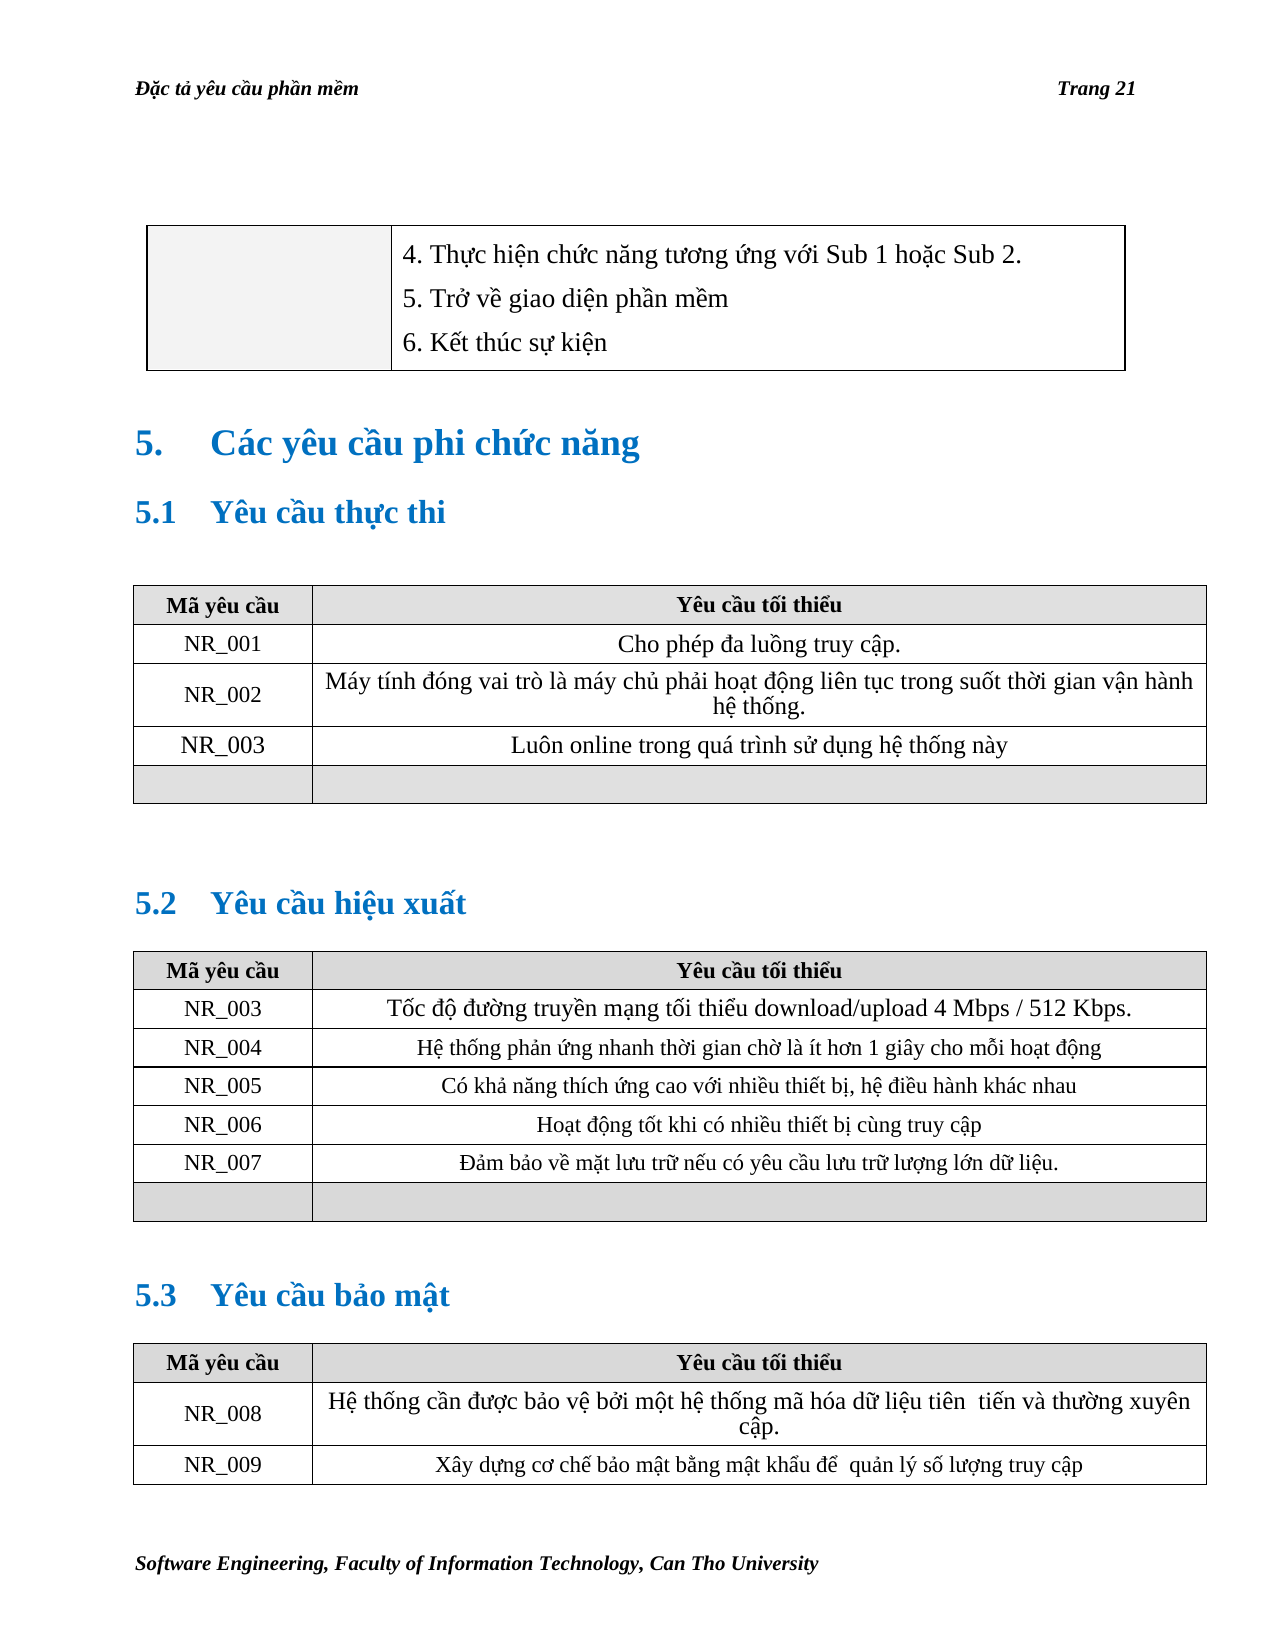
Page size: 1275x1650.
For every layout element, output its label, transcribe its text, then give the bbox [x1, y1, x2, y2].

table_cell NR_003 [134, 727, 312, 764]
table_cell NR_001 [134, 625, 312, 662]
table_cell NR_002 [134, 664, 312, 726]
table_header Yêu cầu tối thiểu [313, 1344, 1206, 1382]
table_cell [134, 766, 312, 803]
table_cell Cho phép đa luồng truy cập. [313, 625, 1206, 662]
table_cell Có khả năng thích ứng cao với nhiều thiết bị, hệ điều hành khác nhau [313, 1068, 1206, 1105]
table_cell Luôn online trong quá trình sử dụng hệ thống này [313, 727, 1206, 764]
subtitle Các yêu cầu phi chức năng [135, 421, 1140, 464]
table_cell Hoạt động tốt khi có nhiều thiết bị cùng truy cập [313, 1106, 1206, 1143]
subtitle Yêu cầu bảo mật [135, 1276, 1140, 1314]
table_cell Hệ thống phản ứng nhanh thời gian chờ là ít hơn 1 giây cho mỗi hoạt động [313, 1029, 1206, 1066]
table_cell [148, 226, 391, 369]
table_cell NR_006 [134, 1106, 312, 1143]
table_cell [313, 1183, 1206, 1221]
subtitle Yêu cầu hiệu xuất [135, 883, 1140, 922]
table_header Mã yêu cầu [134, 952, 312, 989]
table_cell Xây dựng cơ chế bảo mật bằng mật khẩu để quản lý số lượng truy cập [313, 1446, 1206, 1484]
subtitle Yêu cầu thực thi [135, 493, 1140, 531]
table_cell NR_008 [134, 1383, 312, 1445]
table_cell NR_005 [134, 1068, 312, 1105]
table_cell [134, 1183, 312, 1221]
table_cell NR_009 [134, 1446, 312, 1484]
table_header Mã yêu cầu [134, 586, 312, 624]
table_cell Hệ thống cần được bảo vệ bởi một hệ thống mã hóa dữ liệu tiên tiến và thường xuyên cập. [313, 1383, 1206, 1445]
table_cell NR_003 [134, 990, 312, 1028]
table_header Yêu cầu tối thiểu [313, 586, 1206, 624]
table_cell [313, 766, 1206, 803]
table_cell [392, 226, 1124, 369]
table_cell Tốc độ đường truyền mạng tối thiểu download/upload 4 Mbps / 512 Kbps. [313, 990, 1206, 1028]
table_cell NR_004 [134, 1029, 312, 1066]
table_header Mã yêu cầu [134, 1344, 312, 1382]
table_header Yêu cầu tối thiểu [313, 952, 1206, 989]
table_cell Máy tính đóng vai trò là máy chủ phải hoạt động liên tục trong suốt thời gian vận hành hệ thống. [313, 664, 1206, 726]
table_cell NR_007 [134, 1145, 312, 1182]
table_cell Đảm bảo về mặt lưu trữ nếu có yêu cầu lưu trữ lượng lớn dữ liệu. [313, 1145, 1206, 1182]
